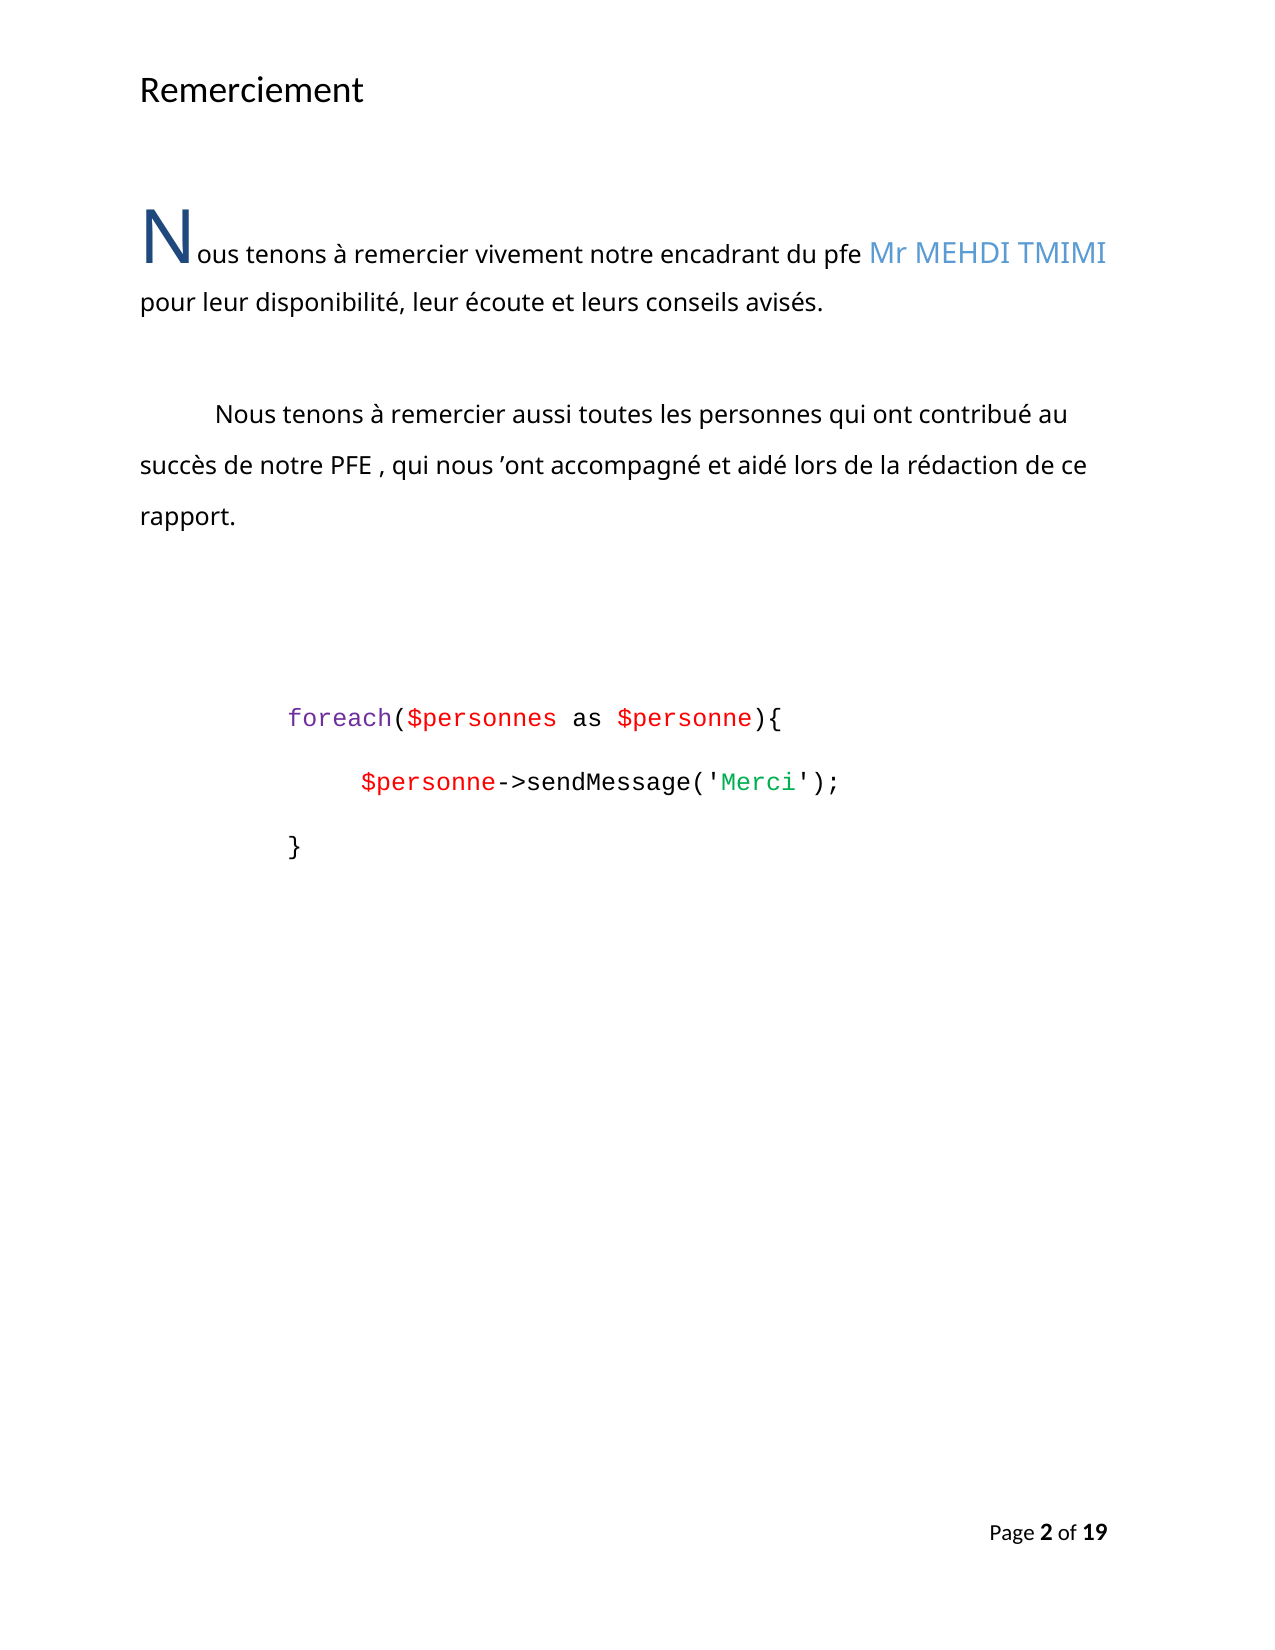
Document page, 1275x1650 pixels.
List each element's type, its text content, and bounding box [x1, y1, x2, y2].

text Nous tenons à remercier vivement notre encadrant du pfe Mr MEHDI TMIMI pour leur disponibilité, leur écoute et leurs conseils avisés. [139, 183, 1139, 319]
text $personne->sendMessage('Merci'); [361, 770, 1139, 798]
text foreach($personnes as $personne){ [287, 706, 1139, 734]
subtitle Remerciement [139, 66, 1139, 111]
text Nous tenons à remercier aussi toutes les personnes qui ont contribué au succès de notre PFE , qui nous ’ont accompagné et aidé lors de la rédaction de ce rapport. [139, 396, 1139, 532]
text } [287, 834, 1139, 862]
